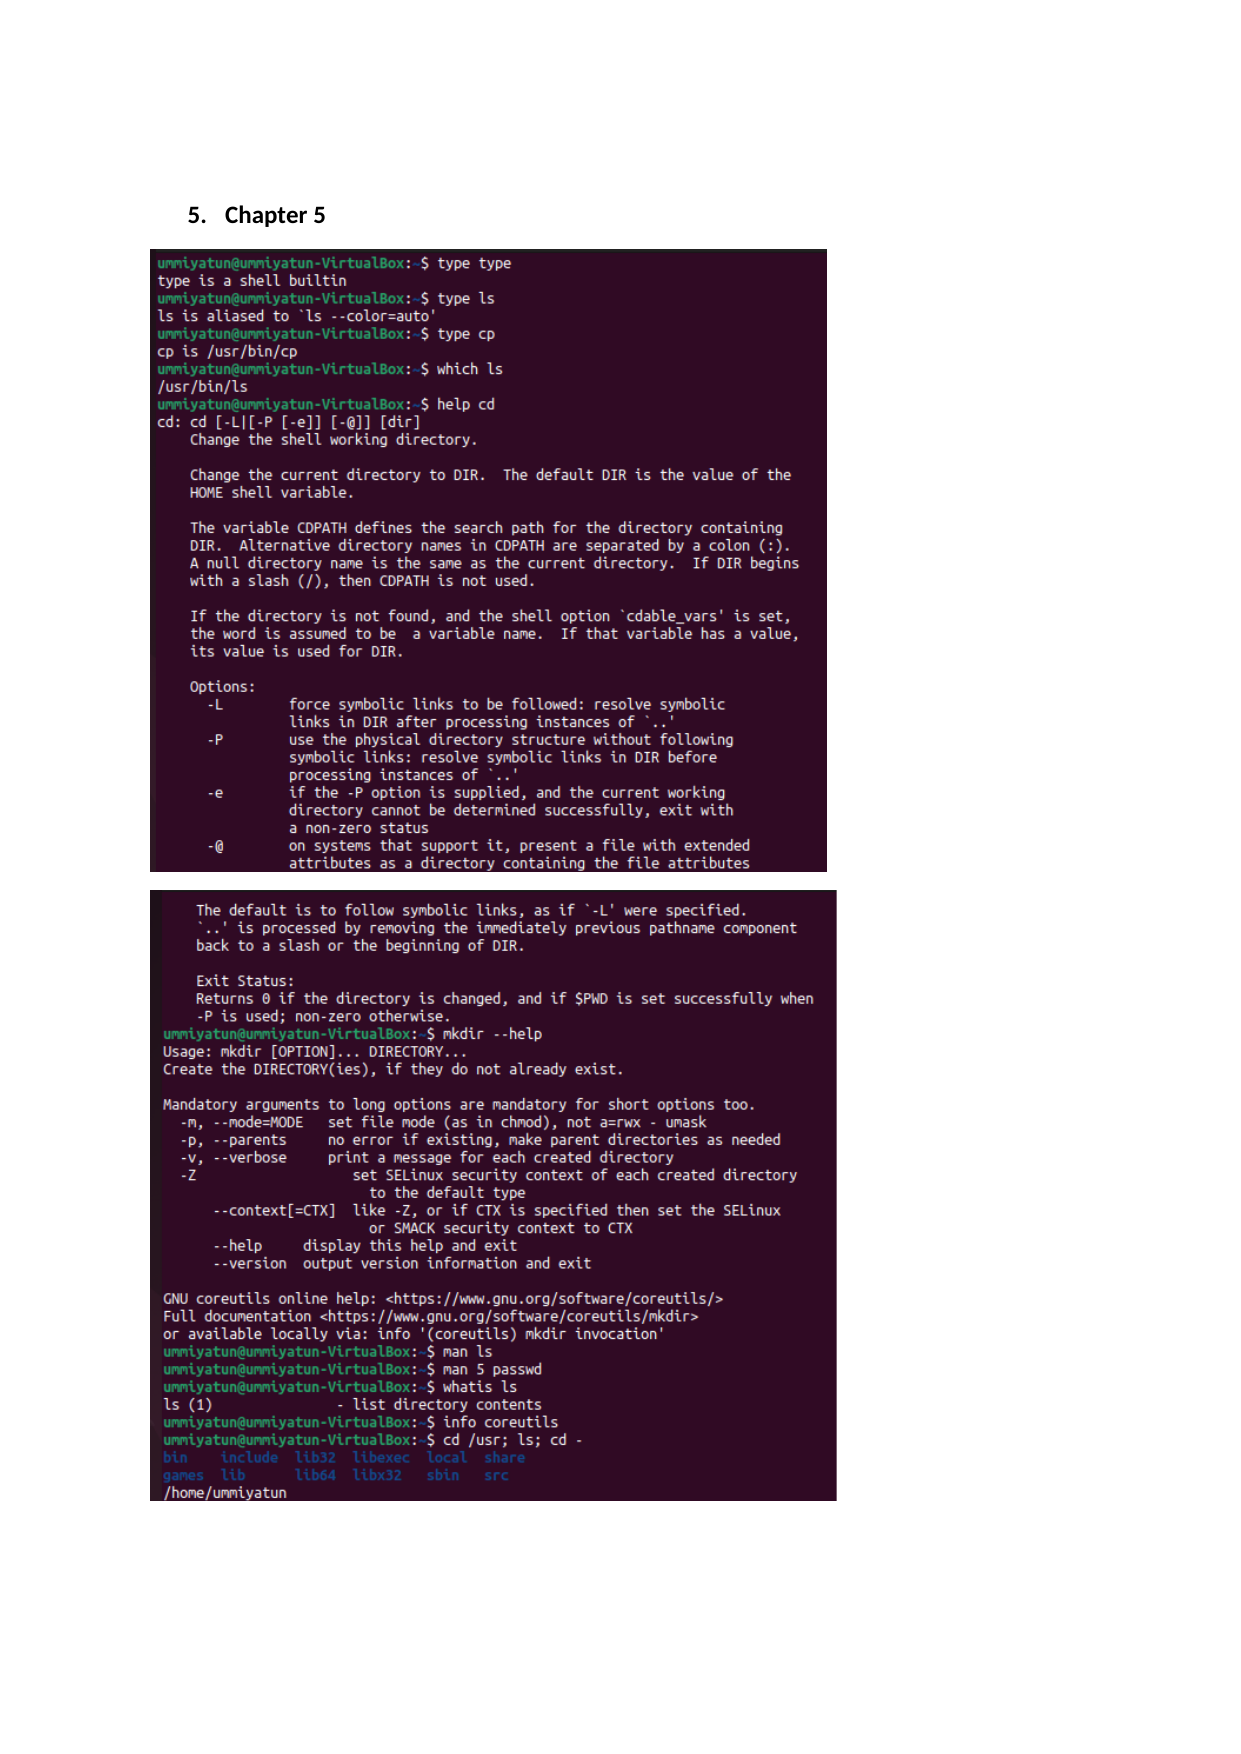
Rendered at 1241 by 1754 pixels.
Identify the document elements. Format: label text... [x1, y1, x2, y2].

picture [150, 890, 837, 1501]
list Chapter 5 [187, 199, 1090, 230]
picture [150, 249, 827, 872]
